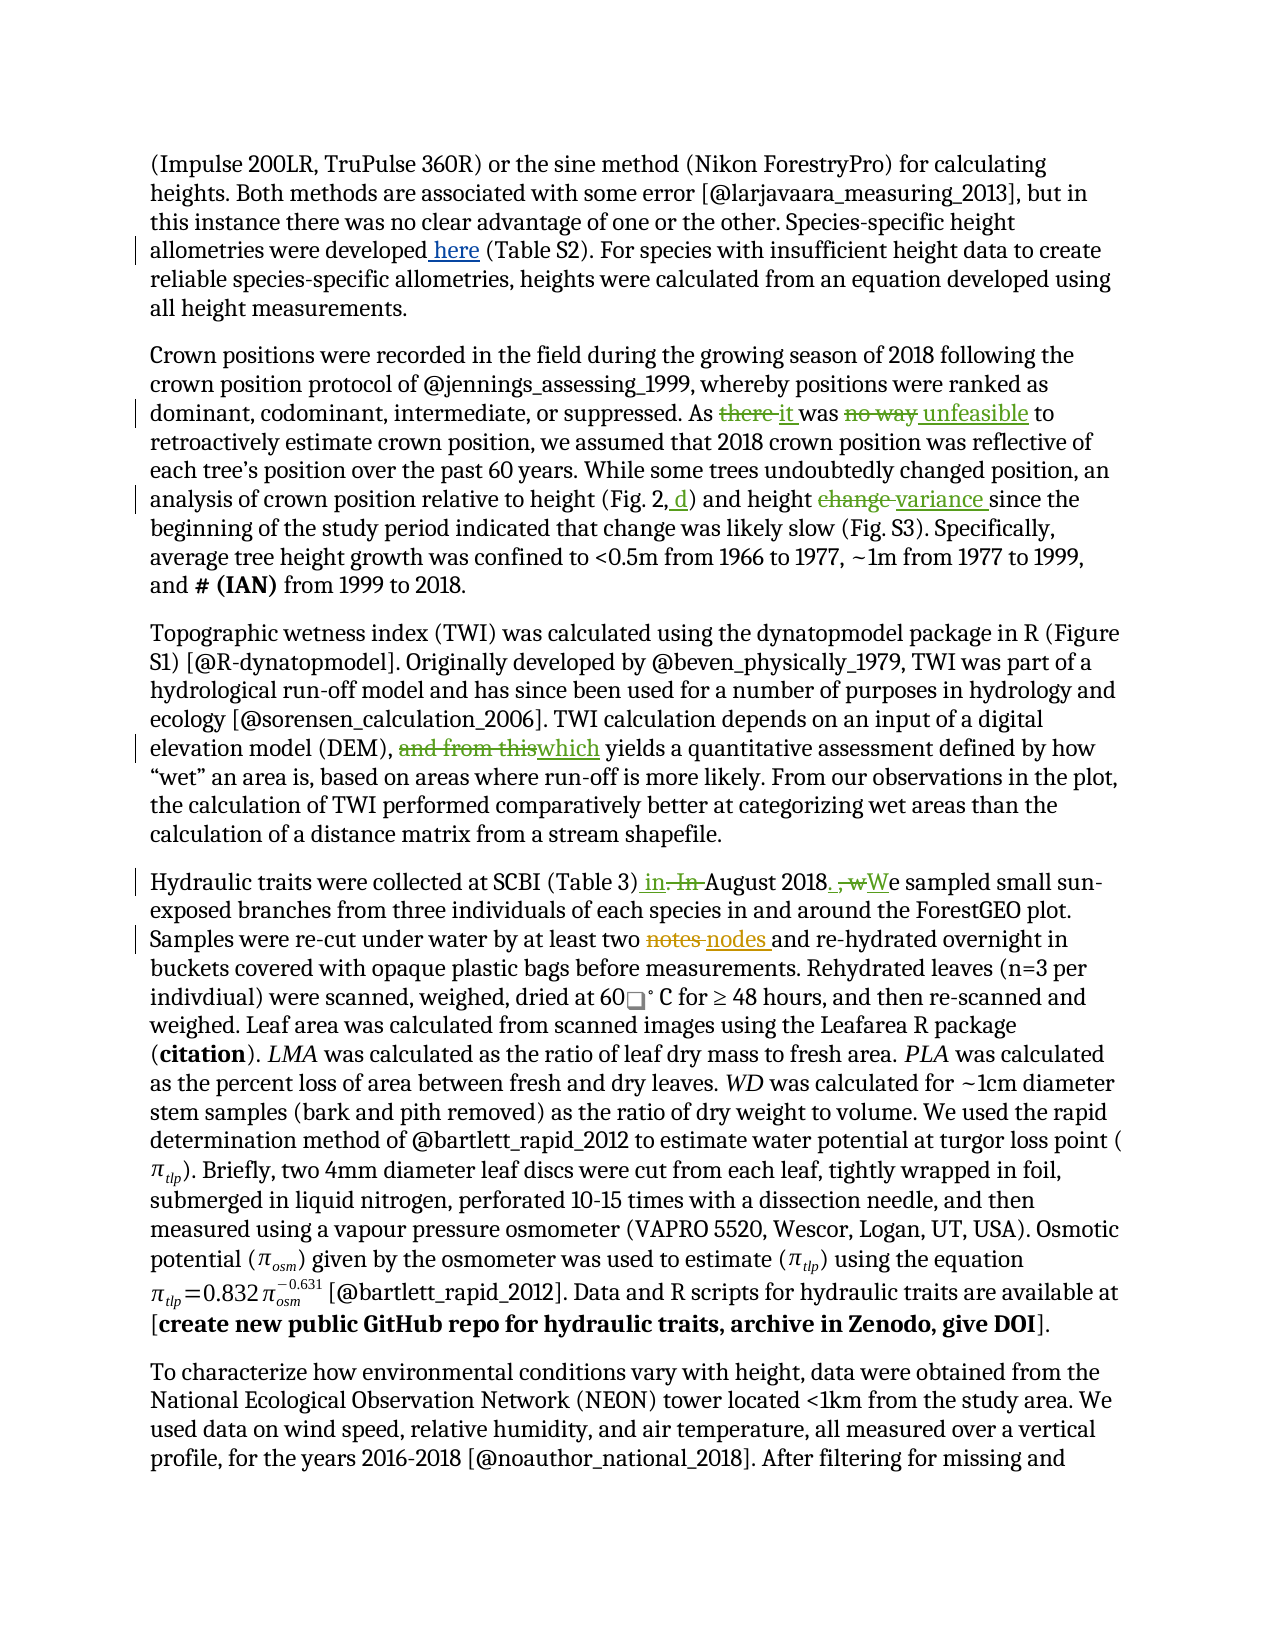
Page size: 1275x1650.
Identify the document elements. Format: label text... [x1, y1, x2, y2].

text Crown positions were recorded in the field during the growing season of 2018 following the crown position protocol of @jennings_assessing_1999, whereby positions were ranked as dominant, codominant, intermediate, or suppressed. As was to retroactively estimate crown position, we assumed that 2018 crown position was reflective of each tree’s position over the past 60 years. While some trees undoubtedly changed position, an analysis of crown position relative to height (Fig. 2,) and height since the beginning of the study period indicated that change was likely slow (Fig. S3). Specifically, average tree height growth was confined to <0.5m from 1966 to 1977, ~1m from 1977 to 1999, and # (IAN) from 1999 to 2018. [150, 341, 1125, 600]
text Hydraulic traits were collected at SCBI (Table 3)August 2018e sampled small sun-exposed branches from three individuals of each species in and around the ForestGEO plot. Samples were re-cut under water by at least two and re-hydrated overnight in buckets covered with opaque plastic bags before measurements. Rehydrated leaves (n=3 per indivdiual) were scanned, weighed, dried at 60 C for 48 hours, and then re-scanned and weighed. Leaf area was calculated from scanned images using the Leafarea R package (citation). was calculated as the ratio of leaf dry mass to fresh area. was calculated as the percent loss of area between fresh and dry leaves. was calculated for ~1cm diameter stem samples (bark and pith removed) as the ratio of dry weight to volume. We used the rapid determination method of @bartlett_rapid_2012 to estimate water potential at turgor loss point (). Briefly, two 4mm diameter leaf discs were cut from each leaf, tightly wrapped in foil, submerged in liquid nitrogen, perforated 10-15 times with a dissection needle, and then measured using a vapour pressure osmometer (VAPRO 5520, Wescor, Logan, UT, USA). Osmotic potential () given by the osmometer was used to estimate () using the equation [@bartlett_rapid_2012]. Data and R scripts for hydraulic traits are available at [create new public GitHub repo for hydraulic traits, archive in Zenodo, give DOI]. [150, 867, 1125, 1339]
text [150, 150, 1125, 322]
text Topographic wetness index (TWI) was calculated using the dynatopmodel package in R (Figure S1) [@R-dynatopmodel]. Originally developed by @beven_physically_1979, TWI was part of a hydrological run-off model and has since been used for a number of purposes in hydrology and ecology [@sorensen_calculation_2006]. TWI calculation depends on an input of a digital elevation model (DEM), yields a quantitative assessment defined by how “wet” an area is, based on areas where run-off is more likely. From our observations in the plot, the calculation of TWI performed comparatively better at categorizing wet areas than the calculation of a distance matrix from a stream shapefile. [150, 619, 1125, 849]
